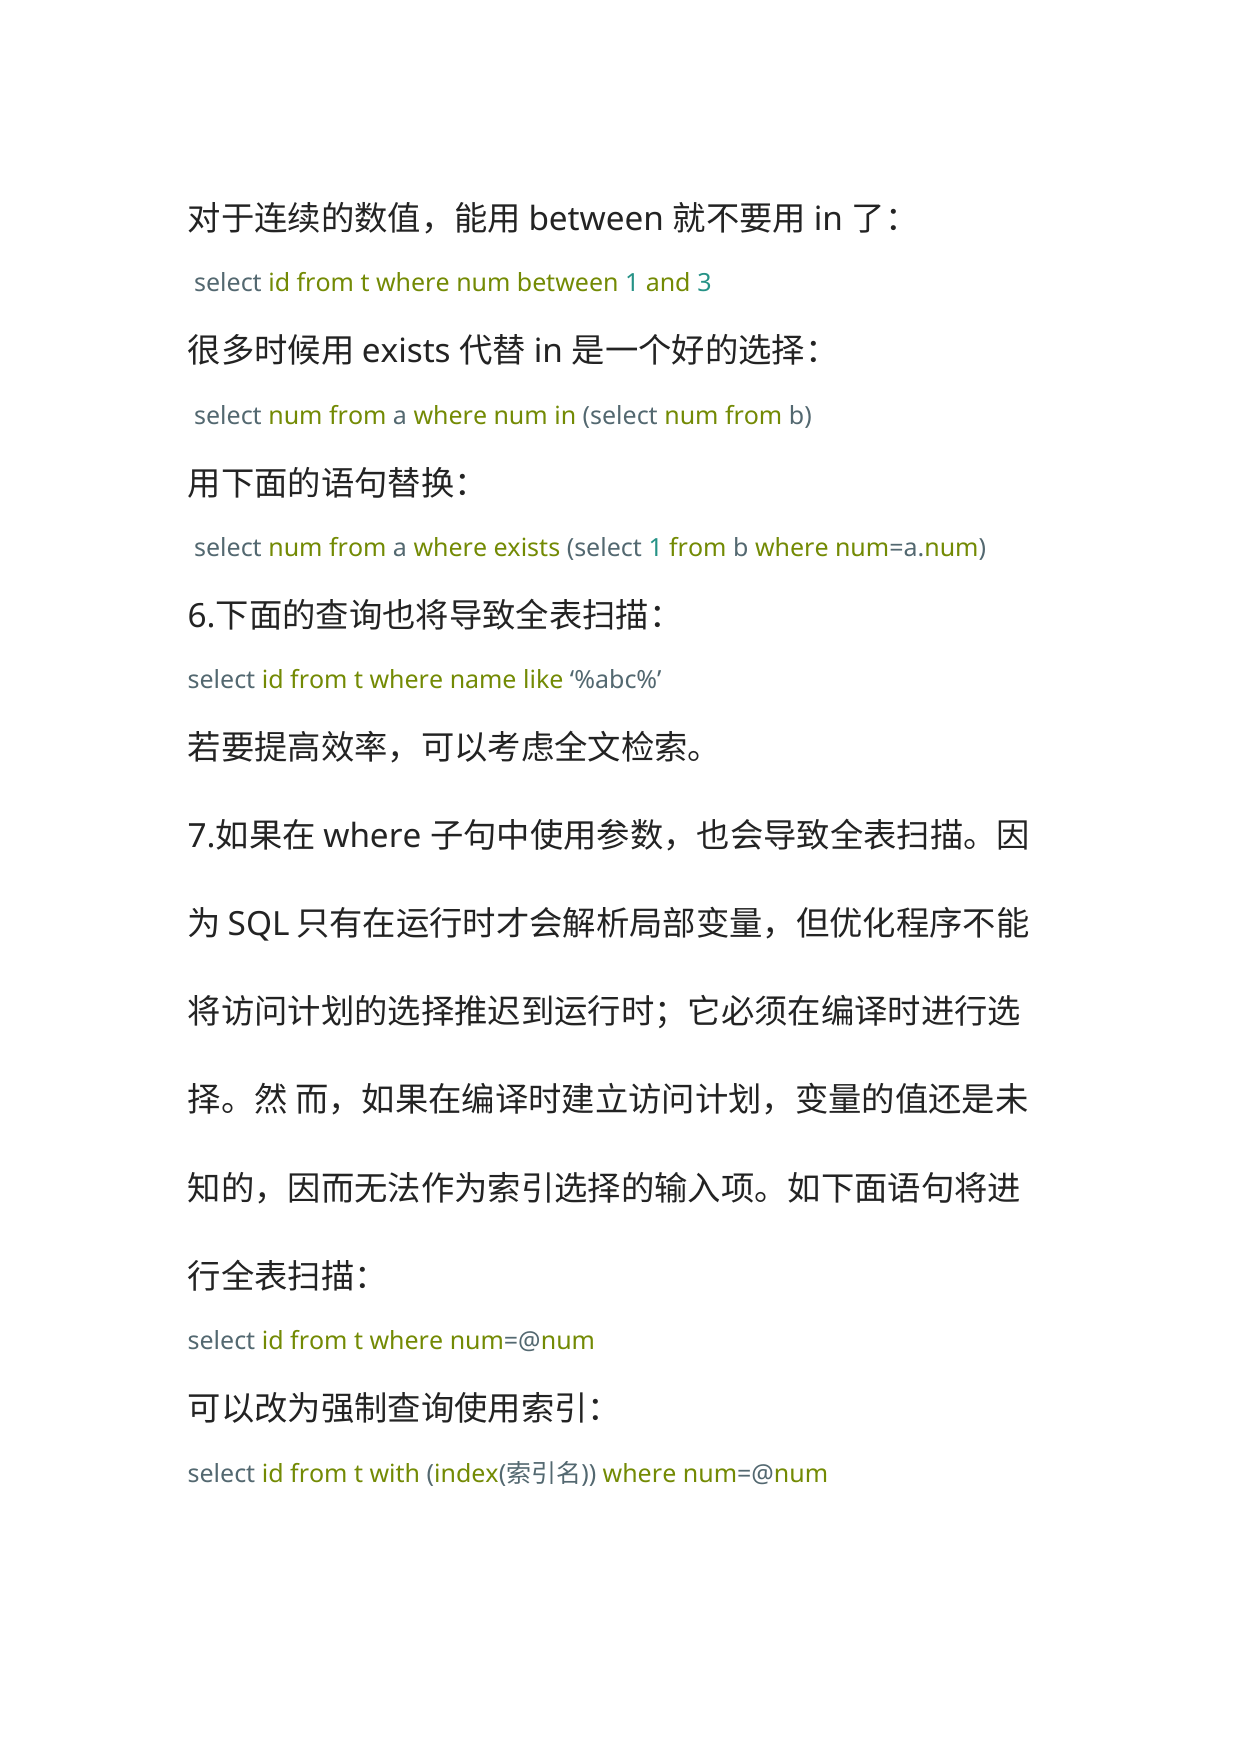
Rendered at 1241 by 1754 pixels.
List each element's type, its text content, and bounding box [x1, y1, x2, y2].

text select num from a where exists (select 1 from b where num=a.num) [187, 524, 1053, 568]
text select id from t with (index(索引名)) where num=@num [187, 1450, 1053, 1494]
text 可以改为强制查询使用索引： [187, 1362, 1053, 1450]
text select id from t where num between 1 and 3 [187, 260, 1053, 304]
text select id from t where num=@num [187, 1318, 1053, 1362]
text 7.如果在 where 子句中使用参数，也会导致全表扫描。因为SQL只有在运行时才会解析局部变量，但优化程序不能将访问计划的选择推迟到运行时；它必须在编译时进行选择。然 而，如果在编译时建立访问计划，变量的值还是未知的，因而无法作为索引选择的输入项。如下面语句将进行全表扫描： [187, 789, 1053, 1318]
text 很多时候用 exists 代替 in 是一个好的选择： [187, 304, 1053, 392]
text 6.下面的查询也将导致全表扫描： [187, 568, 1053, 657]
text 若要提高效率，可以考虑全文检索。 [187, 701, 1053, 789]
text select num from a where num in (select num from b) [187, 392, 1053, 436]
text 用下面的语句替换： [187, 436, 1053, 524]
text 对于连续的数值，能用 between 就不要用 in 了： [187, 172, 1053, 260]
text select id from t where name like ‘%abc%’ [187, 657, 1053, 701]
